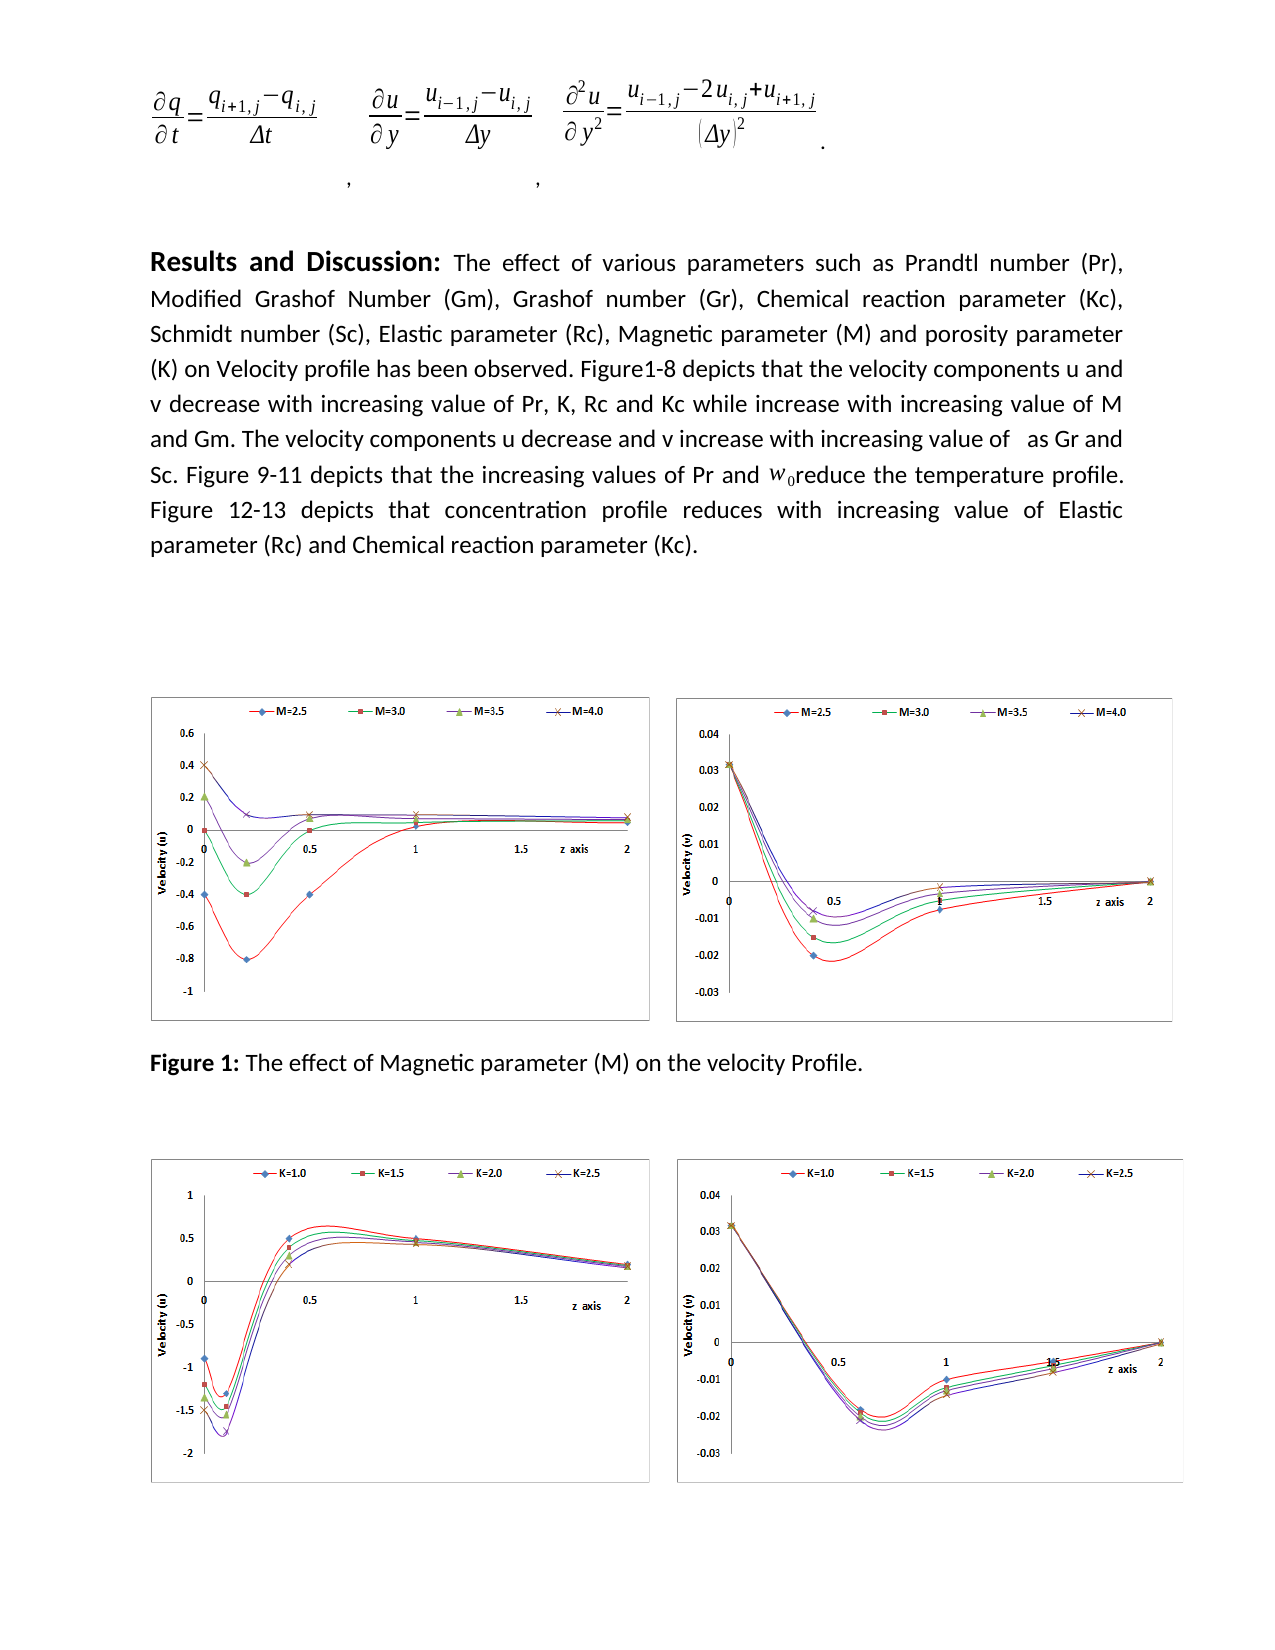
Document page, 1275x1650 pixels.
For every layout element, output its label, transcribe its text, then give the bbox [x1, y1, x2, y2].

picture [676, 1158, 1184, 1483]
picture [150, 1158, 650, 1483]
picture [675, 697, 1173, 1023]
text , , . [150, 74, 1125, 191]
text Results and Discussion: The effect of various parameters such as Prandtl number (Pr), Modified Grashof Number (Gm), Grashof number (Gr), Chemical reaction parameter (Kc), Schmidt number (Sc), Elastic parameter (Rc), Magnetic parameter (M) and porosity parameter (K) on Velocity profile has been observed. Figure1-8 depicts that the velocity components u and v decrease with increasing value of Pr, K, Rc and Kc while increase with increasing value of M and Gm. The velocity components u decrease and v increase with increasing value of as Gr and Sc. Figure 9-11 depicts that the increasing values of Pr and reduce the temperature profile. Figure 12-13 depicts that concentration profile reduces with increasing value of Elastic parameter (Rc) and Chemical reaction parameter (Kc). [150, 243, 1125, 560]
text Figure 1: The effect of Magnetic parameter (M) on the velocity Profile. [150, 1047, 1125, 1077]
picture [150, 696, 650, 1022]
